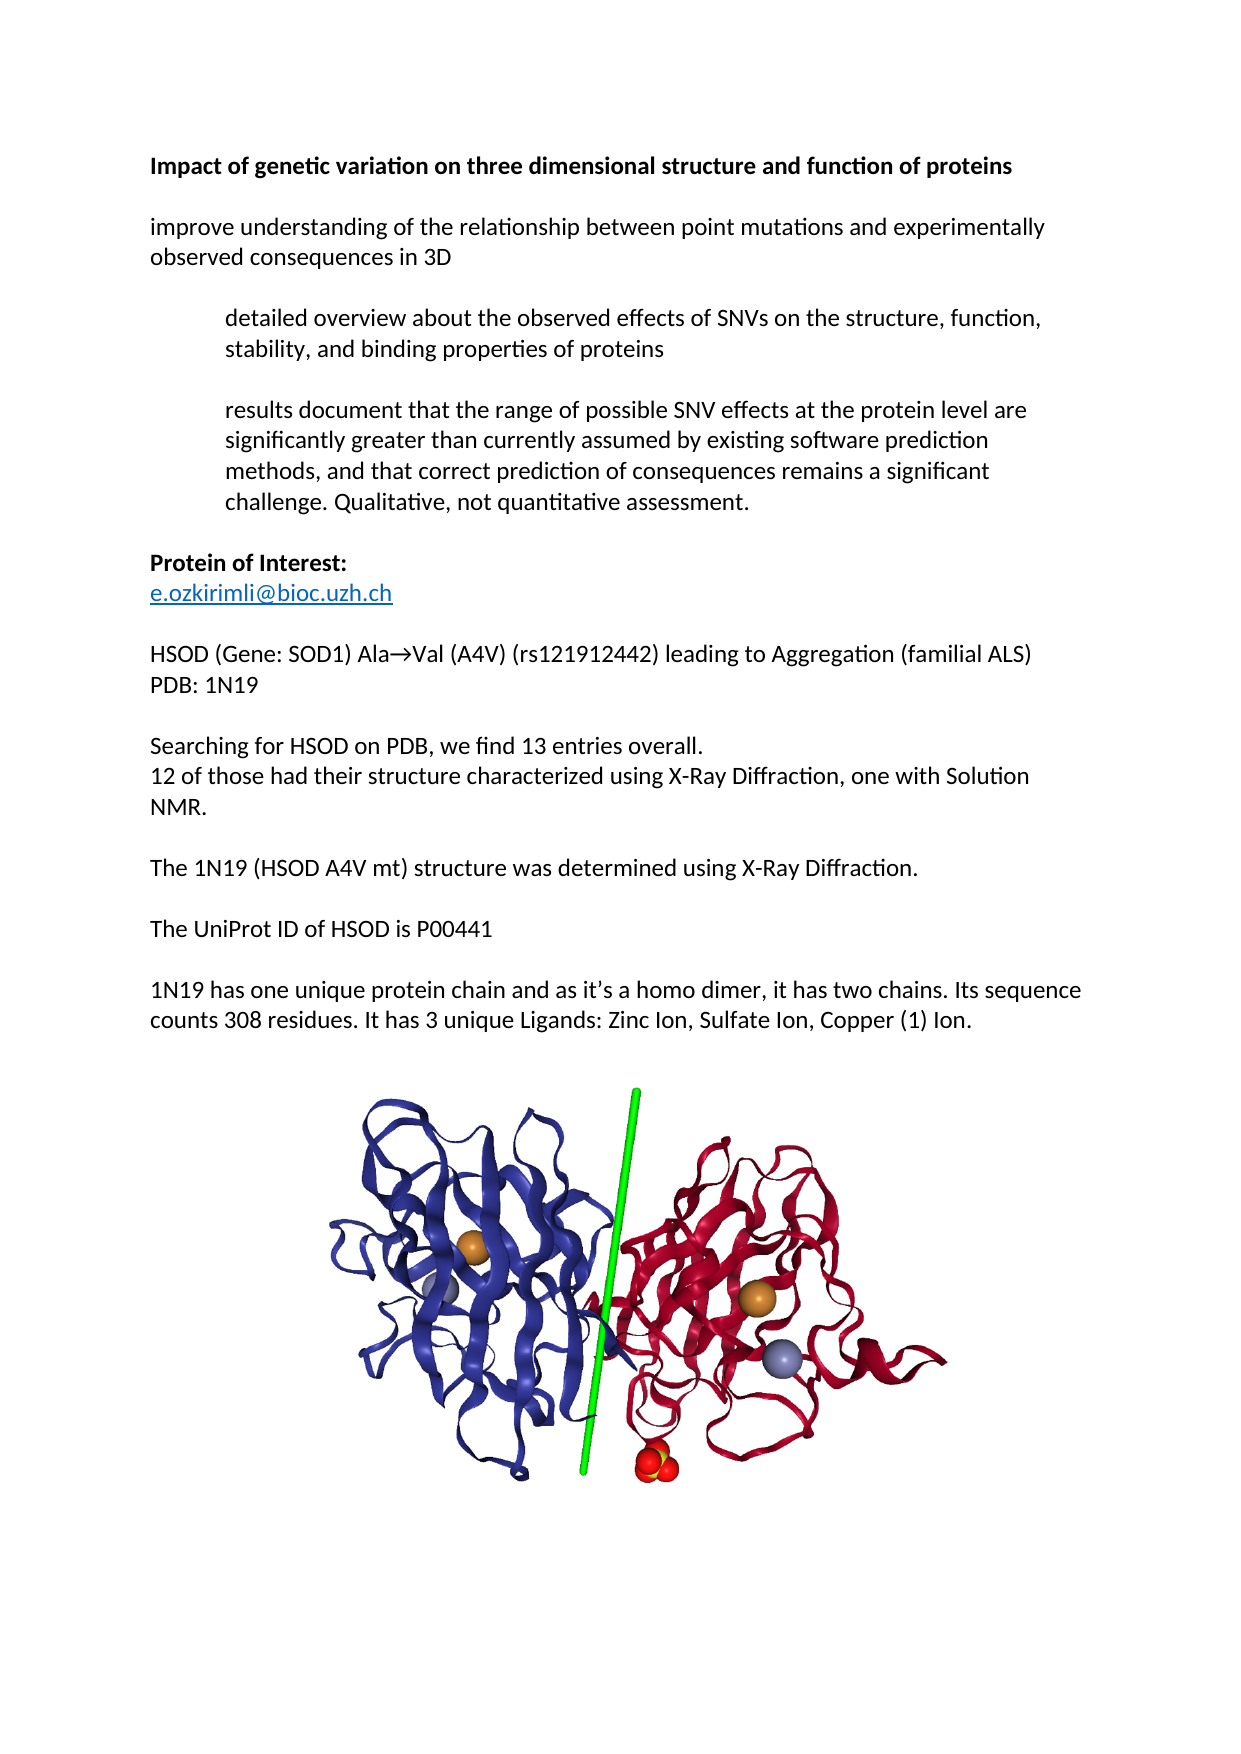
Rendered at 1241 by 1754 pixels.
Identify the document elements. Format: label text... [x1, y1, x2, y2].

text HSOD (Gene: SOD1) Ala→Val (A4V) (rs121912442) leading to Aggregation (familial ALS) [150, 638, 1090, 669]
text The UniProt ID of HSOD is P00441 [150, 913, 1090, 943]
text Searching for HSOD on PDB, we find 13 entries overall. [150, 730, 1090, 760]
text improve understanding of the relationship between point mutations and experimentally observed consequences in 3D [150, 211, 1090, 272]
text 1N19 has one unique protein chain and as it’s a homo dimer, it has two chains. Its sequence counts 308 residues. It has 3 unique Ligands: Zinc Ion, Sulfate Ion, Copper (1) Ion. [150, 974, 1090, 1035]
list detailed overview about the observed effects of SNVs on the structure, function, stability, and binding properties of proteins [225, 303, 1090, 364]
text Impact of genetic variation on three dimensional structure and function of proteins [150, 150, 1090, 181]
text PDB: 1N19 [150, 669, 1090, 699]
list results document that the range of possible SNV effects at the protein level are significantly greater than currently assumed by existing software prediction methods, and that correct prediction of consequences remains a significant challenge. Qualitative, not quantitative assessment. [225, 394, 1090, 516]
text Protein of Interest: [150, 547, 1090, 577]
text 12 of those had their structure characterized using X-Ray Diffraction, one with Solution NMR. [150, 760, 1090, 821]
picture [150, 1035, 1090, 1564]
text e.ozkirimli@bioc.uzh.ch [150, 577, 1090, 608]
text The 1N19 (HSOD A4V mt) structure was determined using X-Ray Diffraction. [150, 852, 1090, 882]
